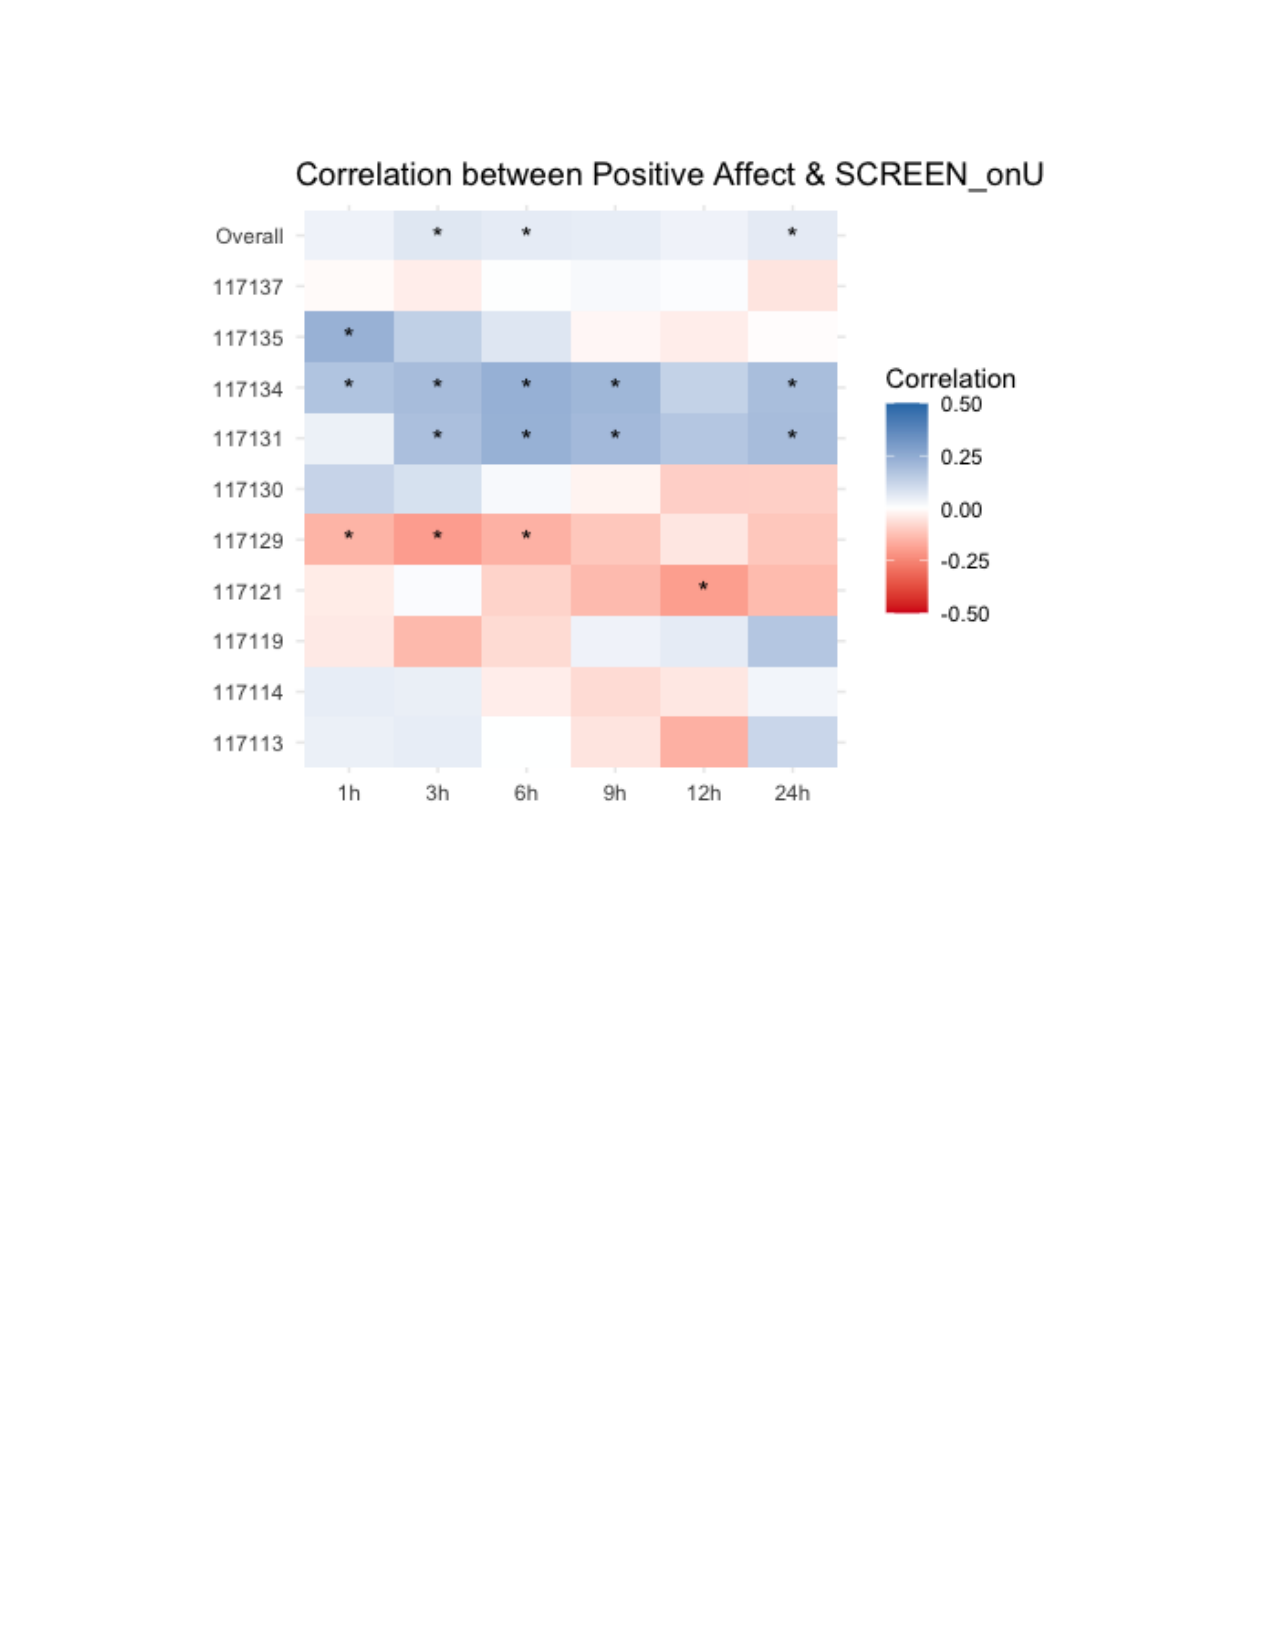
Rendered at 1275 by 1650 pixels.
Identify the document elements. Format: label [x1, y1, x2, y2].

picture [168, 150, 1044, 850]
